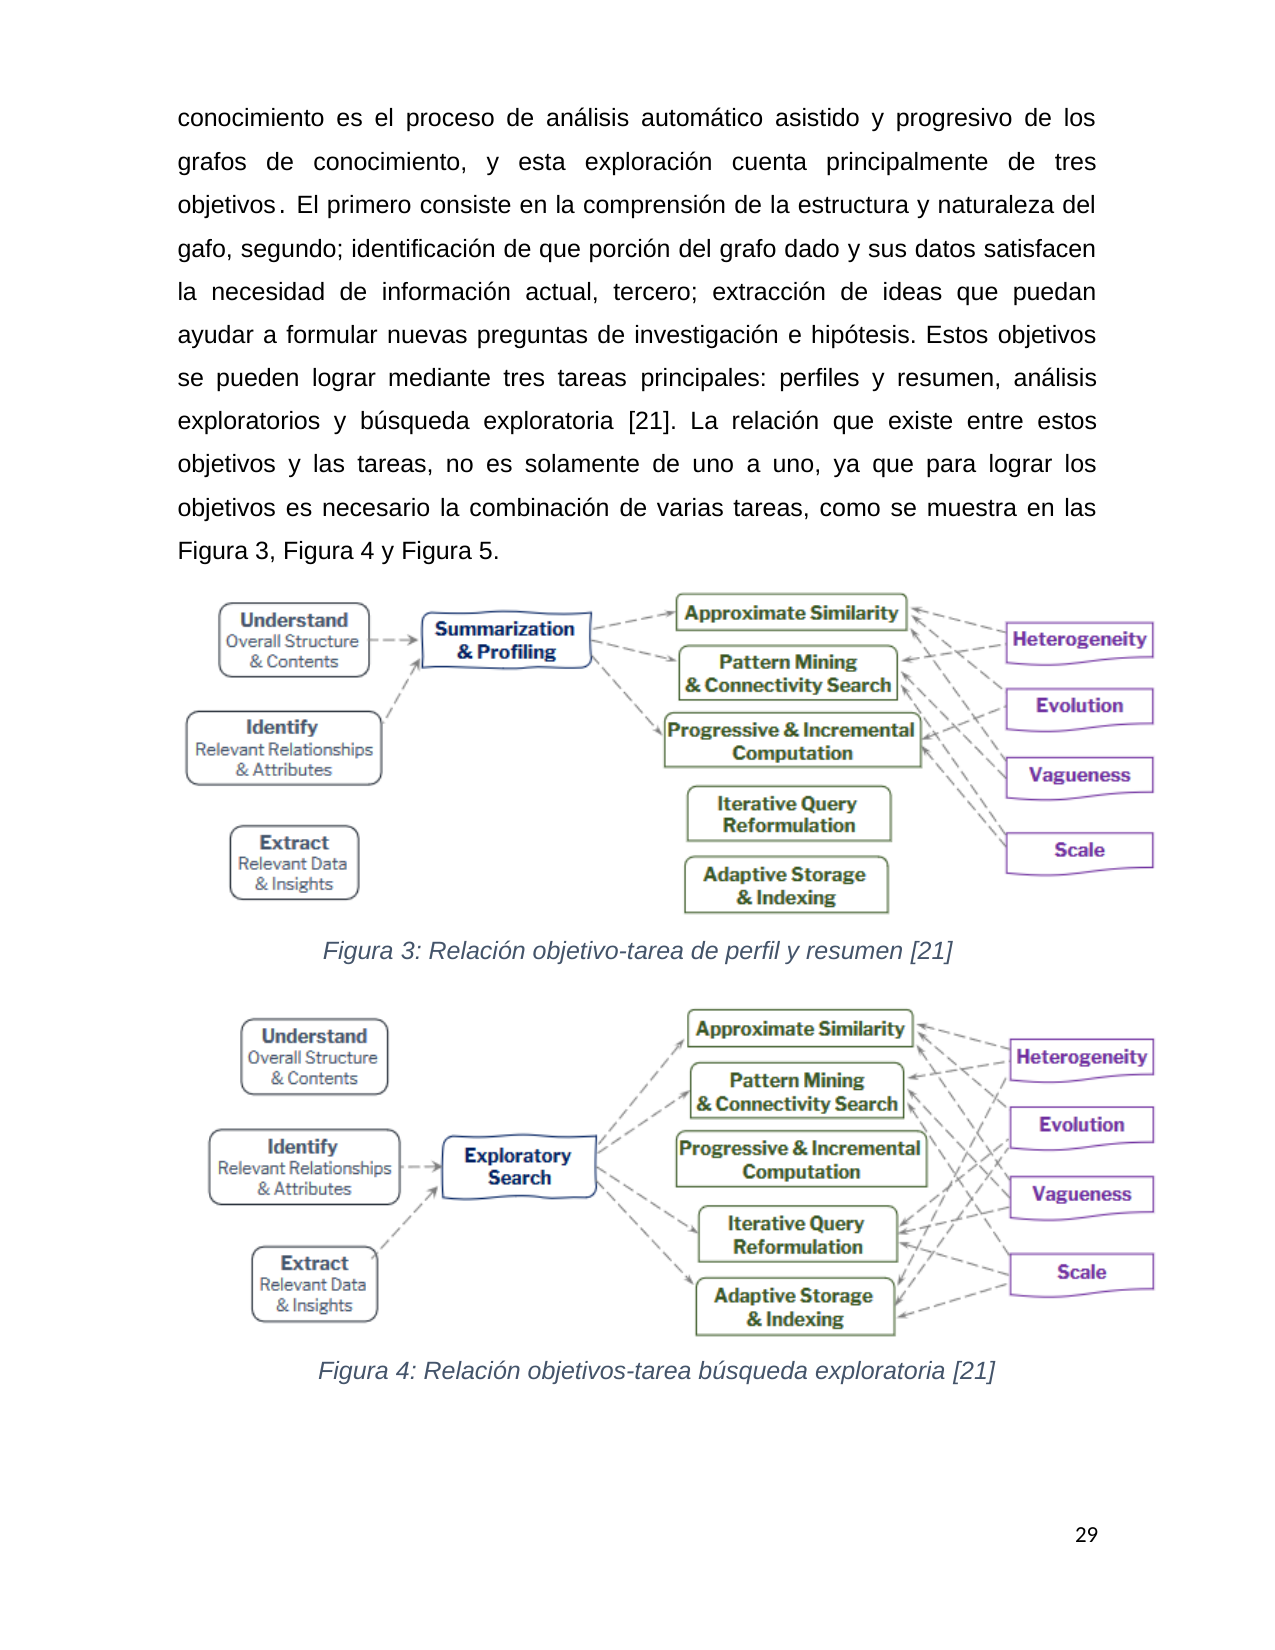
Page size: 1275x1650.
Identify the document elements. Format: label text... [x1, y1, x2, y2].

picture [177, 578, 1171, 924]
text Figura 3: Relación objetivo-tarea de perfil y resumen [21] [177, 936, 1098, 964]
picture [177, 999, 1164, 1344]
text Figura 4: Relación objetivos-tarea búsqueda exploratoria [21] [215, 1356, 1098, 1384]
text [177, 103, 1098, 564]
